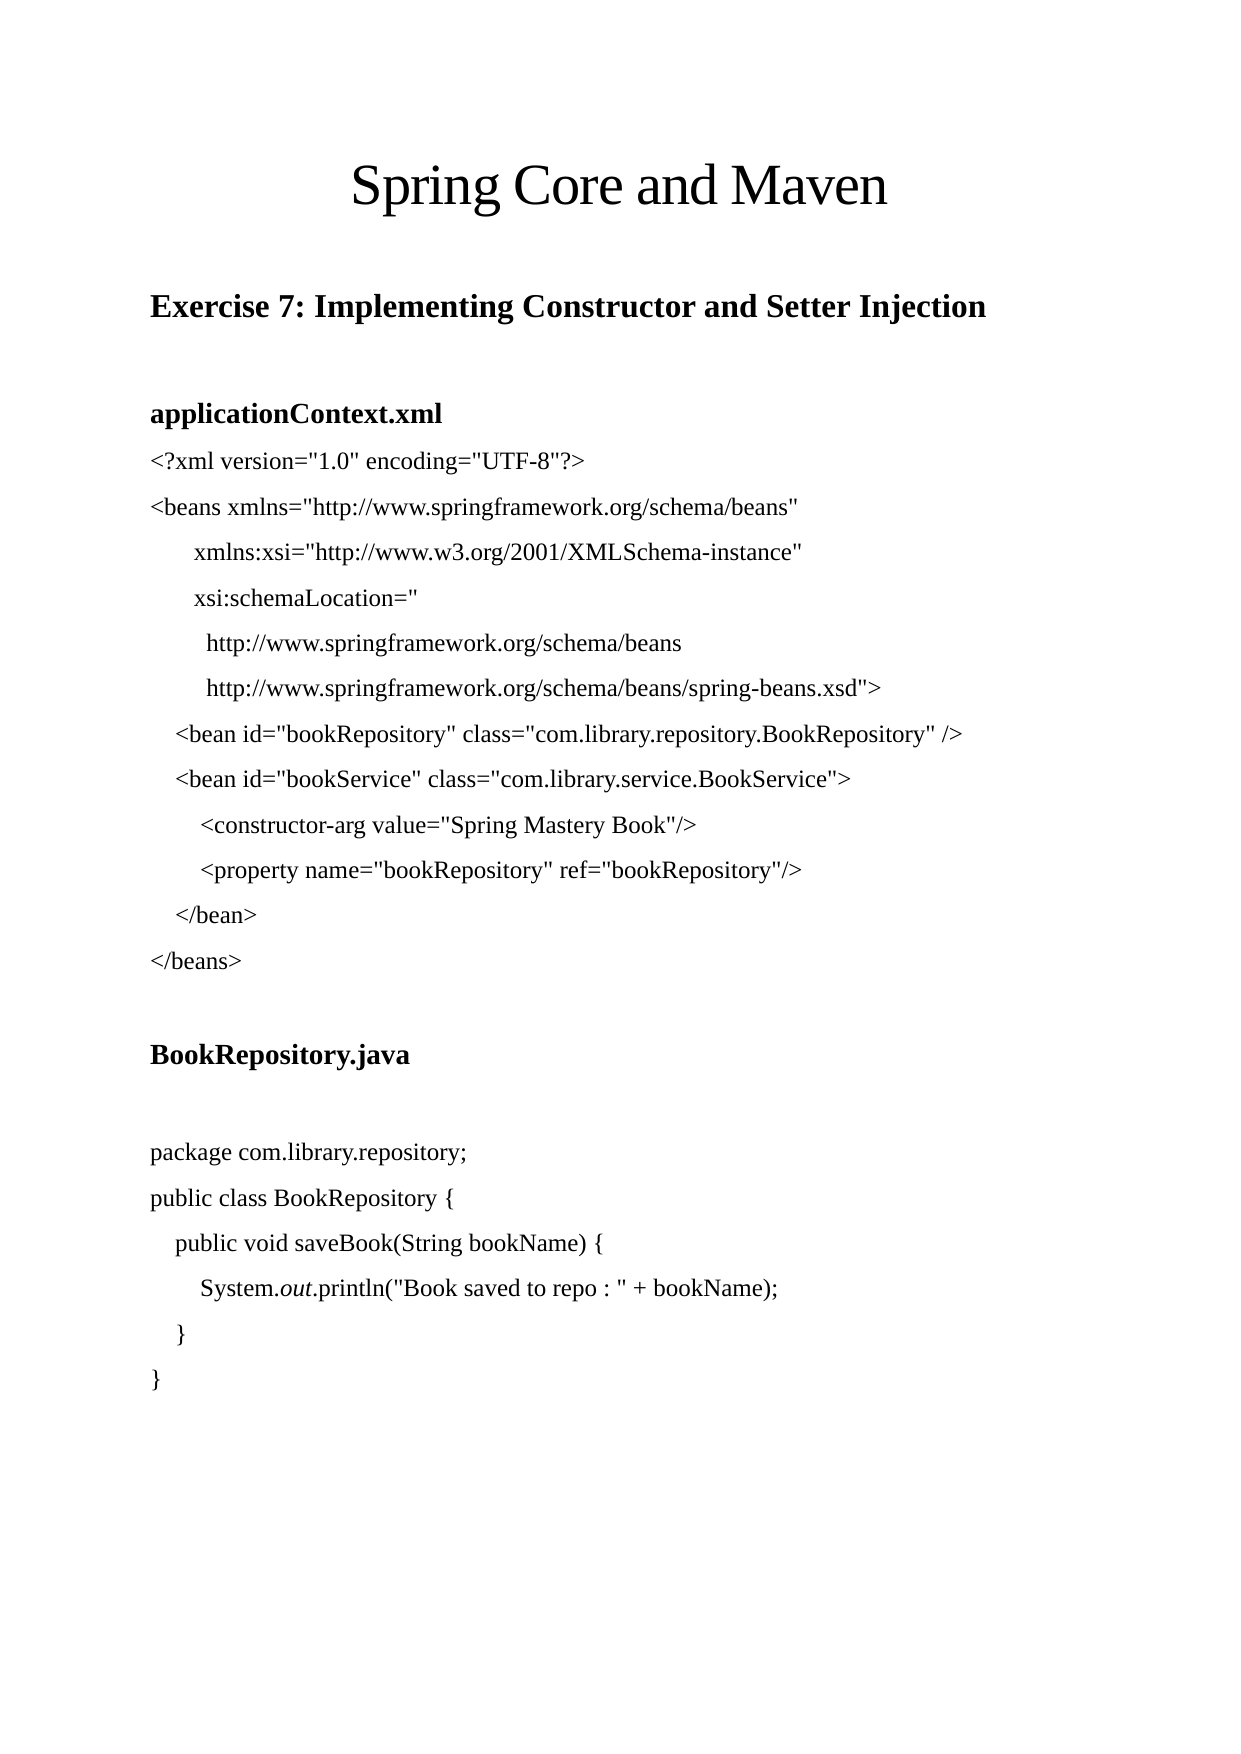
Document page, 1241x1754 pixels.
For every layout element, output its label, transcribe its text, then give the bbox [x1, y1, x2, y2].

text </beans> [150, 946, 1090, 975]
text http://www.springframework.org/schema/beans [150, 628, 1090, 657]
text <constructor-arg value="Spring Mastery Book"/> [150, 810, 1090, 838]
text <property name="bookRepository" ref="bookRepository"/> [150, 855, 1090, 884]
text xmlns:xsi="http://www.w3.org/2001/XMLSchema-instance" [150, 537, 1090, 566]
text } [150, 1364, 1090, 1393]
text Exercise 7: Implementing Constructor and Setter Injection [150, 286, 1090, 324]
text public class BookRepository { [150, 1183, 1090, 1211]
text System.out.println("Book saved to repo : " + bookName); [150, 1273, 1090, 1302]
text package com.library.repository; [150, 1137, 1090, 1166]
text <?xml version="1.0" encoding="UTF-8"?> [150, 446, 1090, 475]
text <bean id="bookService" class="com.library.service.BookService"> [150, 764, 1090, 793]
text <bean id="bookRepository" class="com.library.repository.BookRepository" /> [150, 719, 1090, 748]
text } [150, 1319, 1090, 1348]
text BookRepository.java [150, 1037, 1090, 1070]
text <beans xmlns="http://www.springframework.org/schema/beans" [150, 492, 1090, 521]
text applicationContext.xml [150, 396, 1090, 430]
text xsi:schemaLocation=" [150, 583, 1090, 611]
text </bean> [150, 901, 1090, 929]
text http://www.springframework.org/schema/beans/spring-beans.xsd"> [150, 673, 1090, 702]
title Spring Core and Maven [150, 150, 1090, 217]
text public void saveBook(String bookName) { [150, 1228, 1090, 1257]
